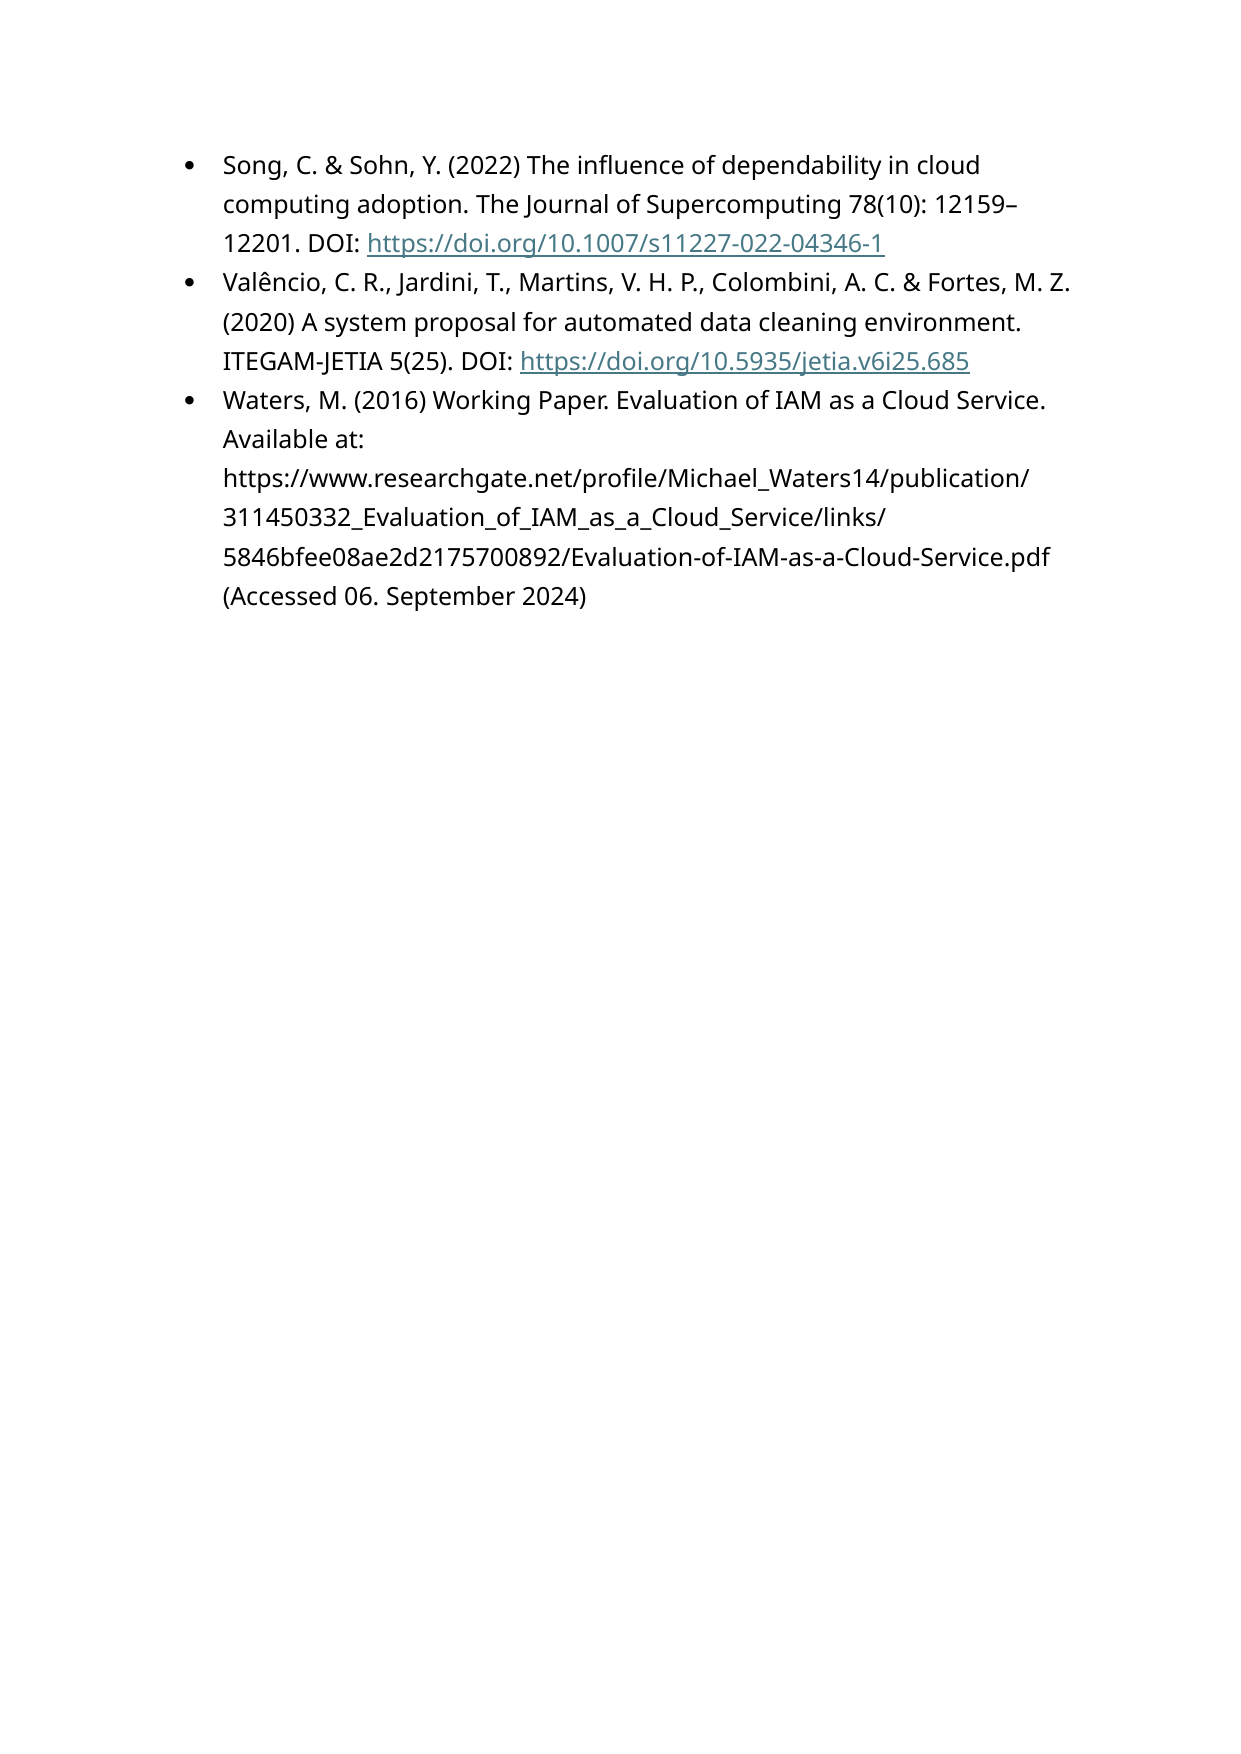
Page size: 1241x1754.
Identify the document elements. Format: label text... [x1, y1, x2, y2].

list Waters, M. (2016) Working Paper. Evaluation of IAM as a Cloud Service. Available at: https://www.researchgate.net/profile/Michael_Waters14/publication/311450332_Evaluation_of_IAM_as_a_Cloud_Service/links/5846bfee08ae2d2175700892/Evaluation-of-IAM-as-a-Cloud-Service.pdf (Accessed 06. September 2024) [185, 383, 1093, 612]
list Song, C. & Sohn, Y. (2022) The influence of dependability in cloud computing adoption. The Journal of Supercomputing 78(10): 12159–12201. DOI: https://doi.org/10.1007/s11227-022-04346-1 [185, 148, 1093, 260]
list Valêncio, C. R., Jardini, T., Martins, V. H. P., Colombini, A. C. & Fortes, M. Z. (2020) A system proposal for automated data cleaning environment. ITEGAM-JETIA 5(25). DOI: https://doi.org/10.5935/jetia.v6i25.685 [185, 265, 1093, 377]
